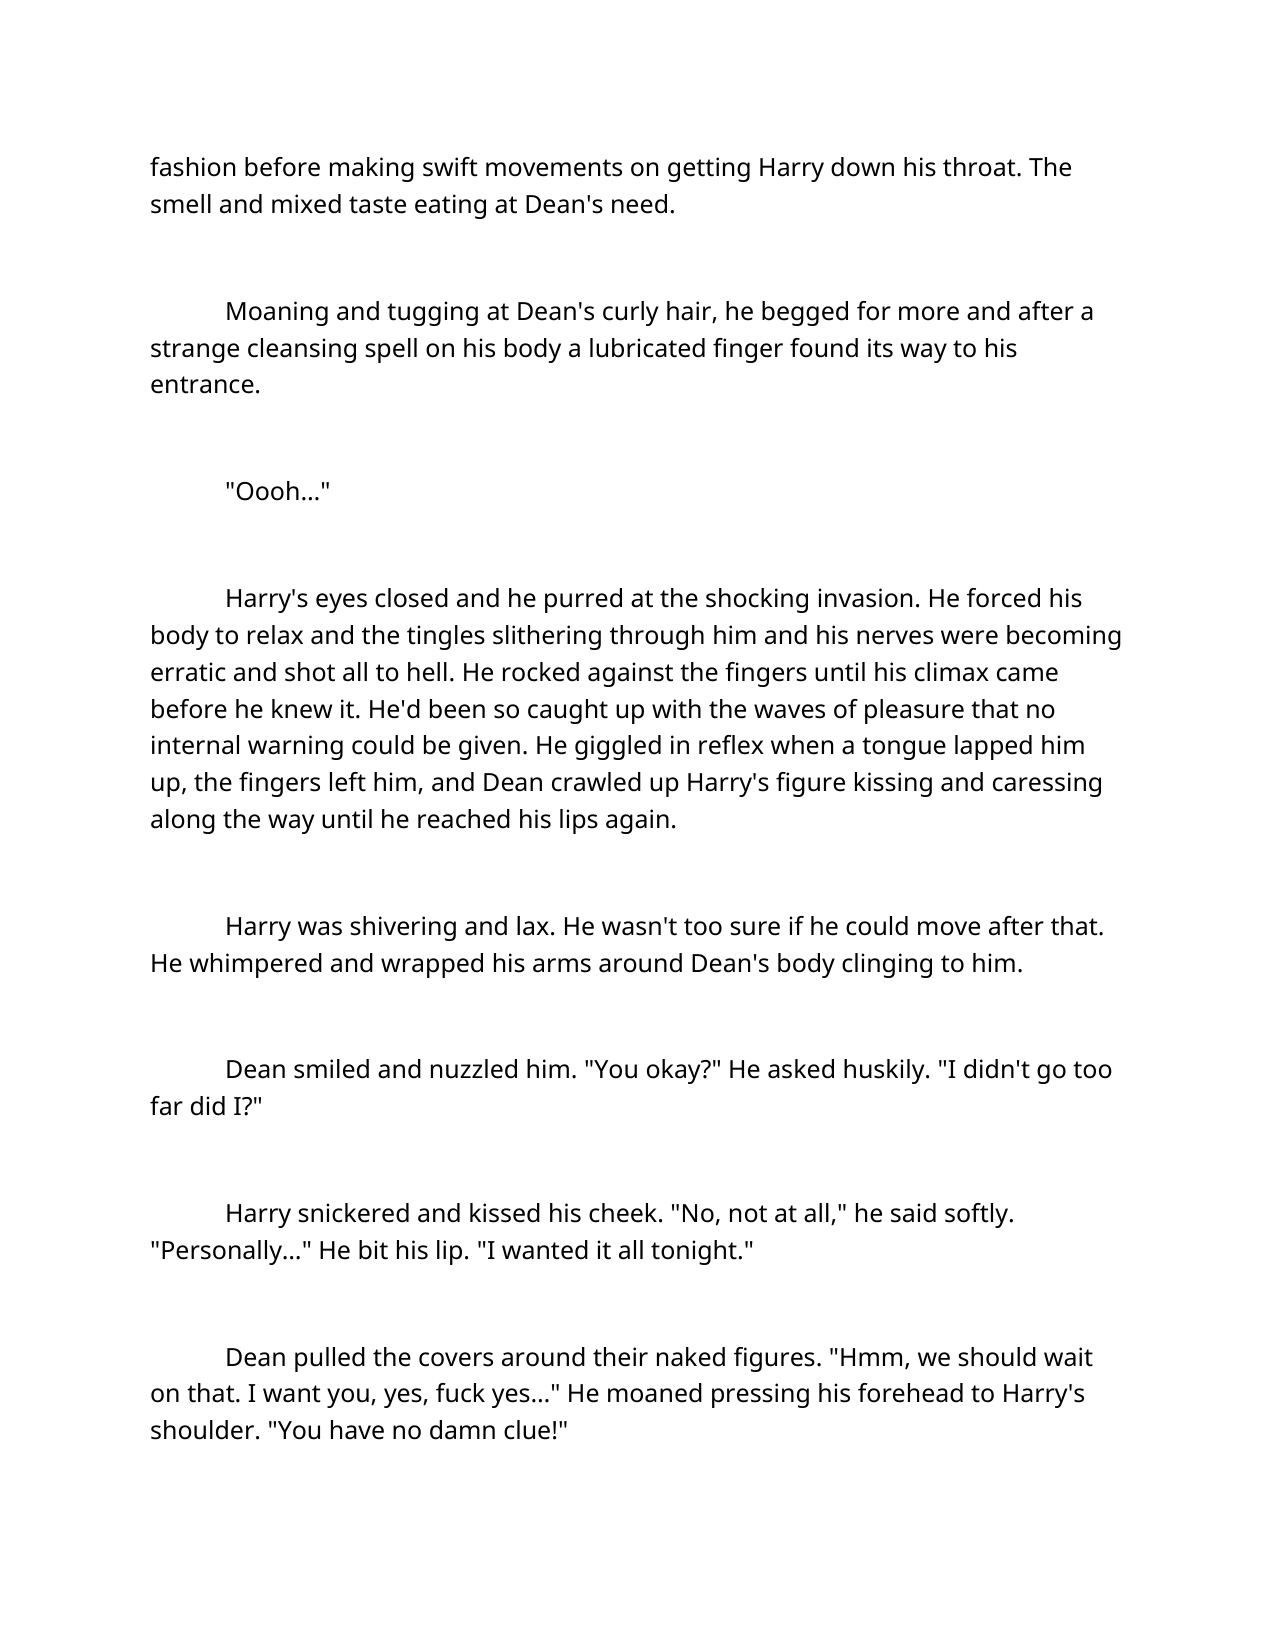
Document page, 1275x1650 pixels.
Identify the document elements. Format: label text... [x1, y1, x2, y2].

text Harry snickered and kissed his cheek. "No, not at all," he said softly. "Personally…" He bit his lip. "I wanted it all tonight." [150, 1196, 1125, 1267]
text Moaning and tugging at Dean's curly hair, he begged for more and after a strange cleansing spell on his body a lubricated finger found its way to his entrance. [150, 294, 1125, 401]
text Harry was shivering and lax. He wasn't too sure if he could move after that. He whimpered and wrapped his arms around Dean's body clinging to him. [150, 908, 1125, 979]
text "Oooh…" [150, 474, 1125, 508]
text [150, 150, 1125, 221]
text Dean smiled and nuzzled him. "You okay?" He asked huskily. "I didn't go too far did I?" [150, 1052, 1125, 1123]
text Harry's eyes closed and he purred at the shocking invasion. He forced his body to relax and the tingles slithering through him and his nerves were becoming erratic and shot all to hell. He rocked against the fingers until his climax came before he knew it. He'd been so caught up with the waves of pleasure that no internal warning could be given. He giggled in reflex when a tongue lapped him up, the fingers left him, and Dean crawled up Harry's figure kissing and caressing along the way until he reached his lips again. [150, 581, 1125, 836]
text Dean pulled the covers around their naked figures. "Hmm, we should wait on that. I want you, yes, fuck yes…" He moaned pressing his forehead to Harry's shoulder. "You have no damn clue!" [150, 1339, 1125, 1447]
